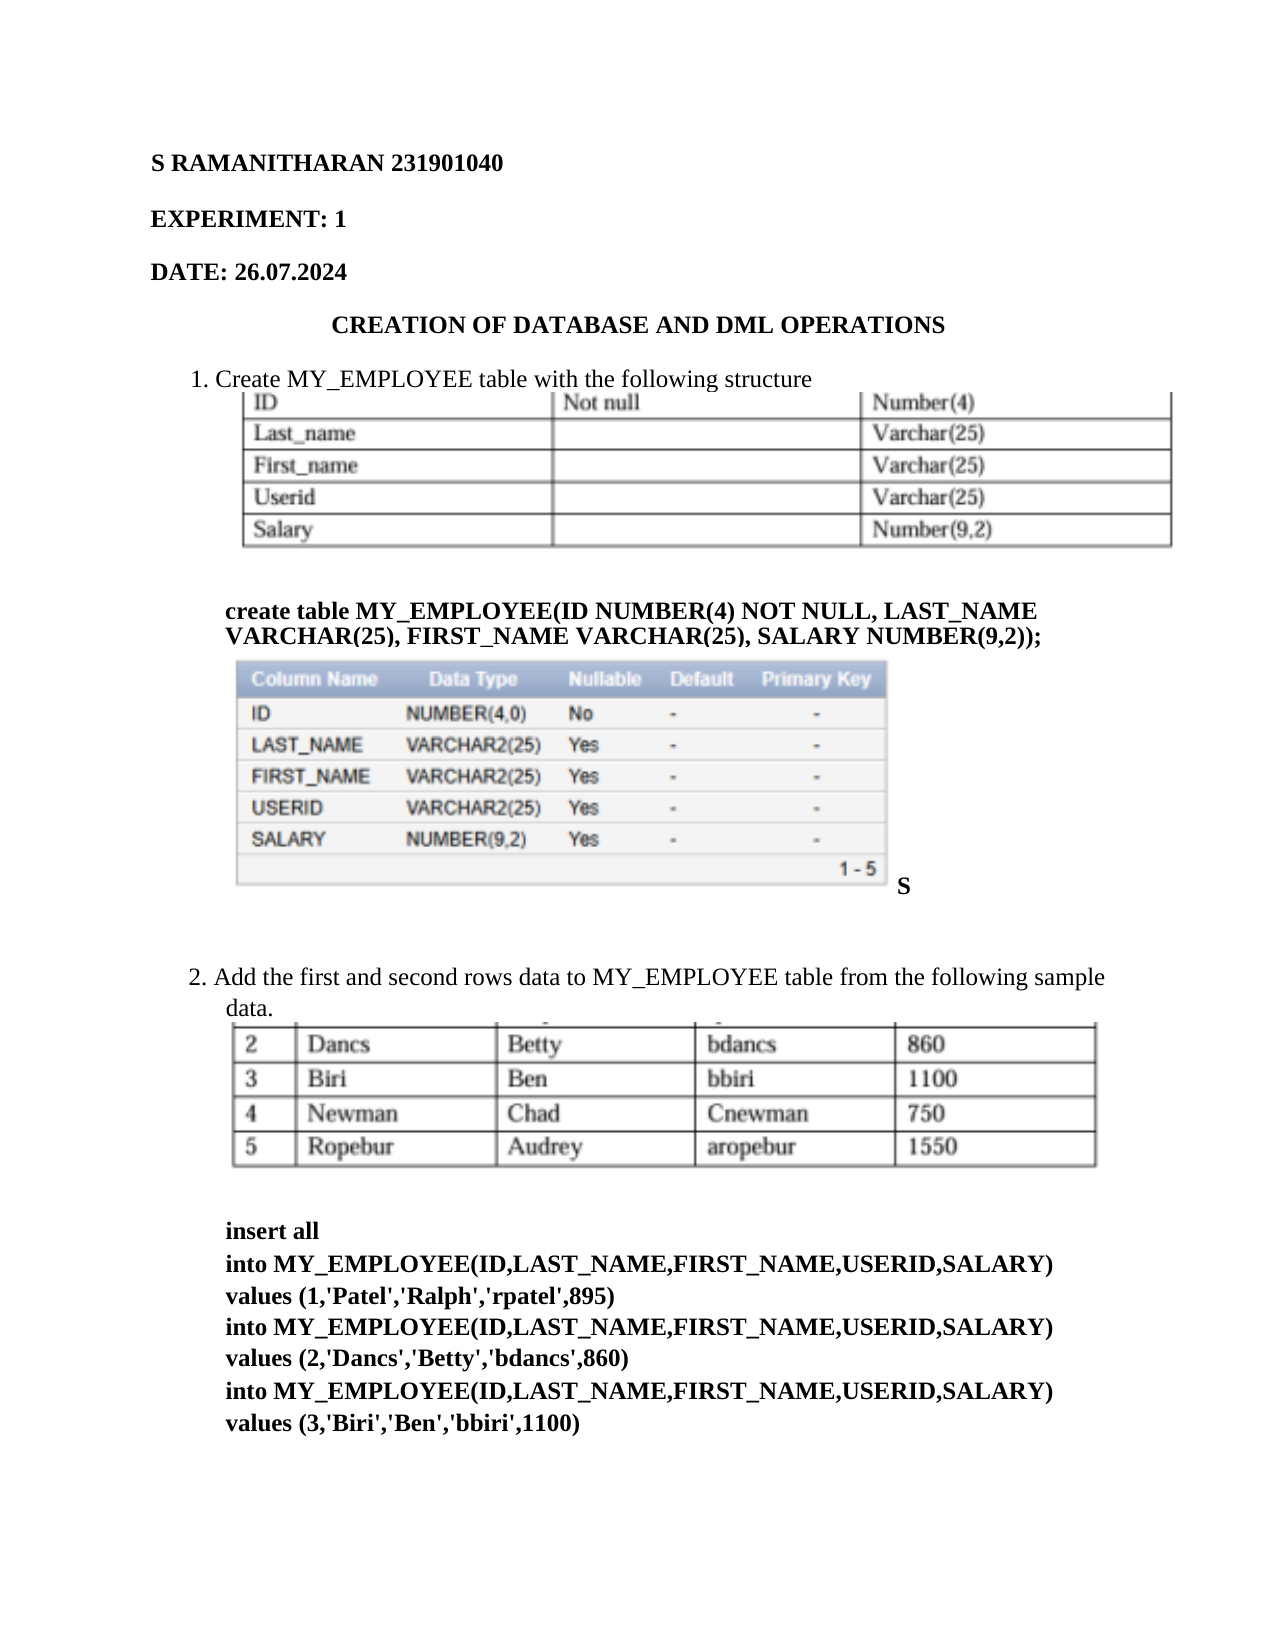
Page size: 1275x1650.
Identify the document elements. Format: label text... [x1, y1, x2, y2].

text CREATION OF DATABASE AND DML OPERATIONS [331, 311, 1200, 339]
text 2. Add the first and second rows data to MY_EMPLOYEE table from the following sample data. [188, 962, 1131, 1022]
text 1. Create MY_EMPLOYEE table with the following structure [190, 364, 1200, 392]
text insert all [225, 1183, 1130, 1245]
picture [225, 392, 1200, 559]
picture [225, 647, 897, 895]
picture [225, 1022, 1130, 1183]
text EXPERIMENT: 1 [150, 204, 1200, 233]
text into MY_EMPLOYEE(ID,LAST_NAME,FIRST_NAME,USERID,SALARY) values (3,'Biri','Ben','bbiri',1100) [225, 1376, 1131, 1437]
text into MY_EMPLOYEE(ID,LAST_NAME,FIRST_NAME,USERID,SALARY) values (1,'Patel','Ralph','rpatel',895) [225, 1249, 1131, 1309]
text DATE: 26.07.2024 [150, 257, 1200, 286]
text into MY_EMPLOYEE(ID,LAST_NAME,FIRST_NAME,USERID,SALARY) values (2,'Dancs','Betty','bdancs',860) [225, 1312, 1131, 1372]
text S RAMANITHARAN 231901040 [150, 148, 1070, 176]
